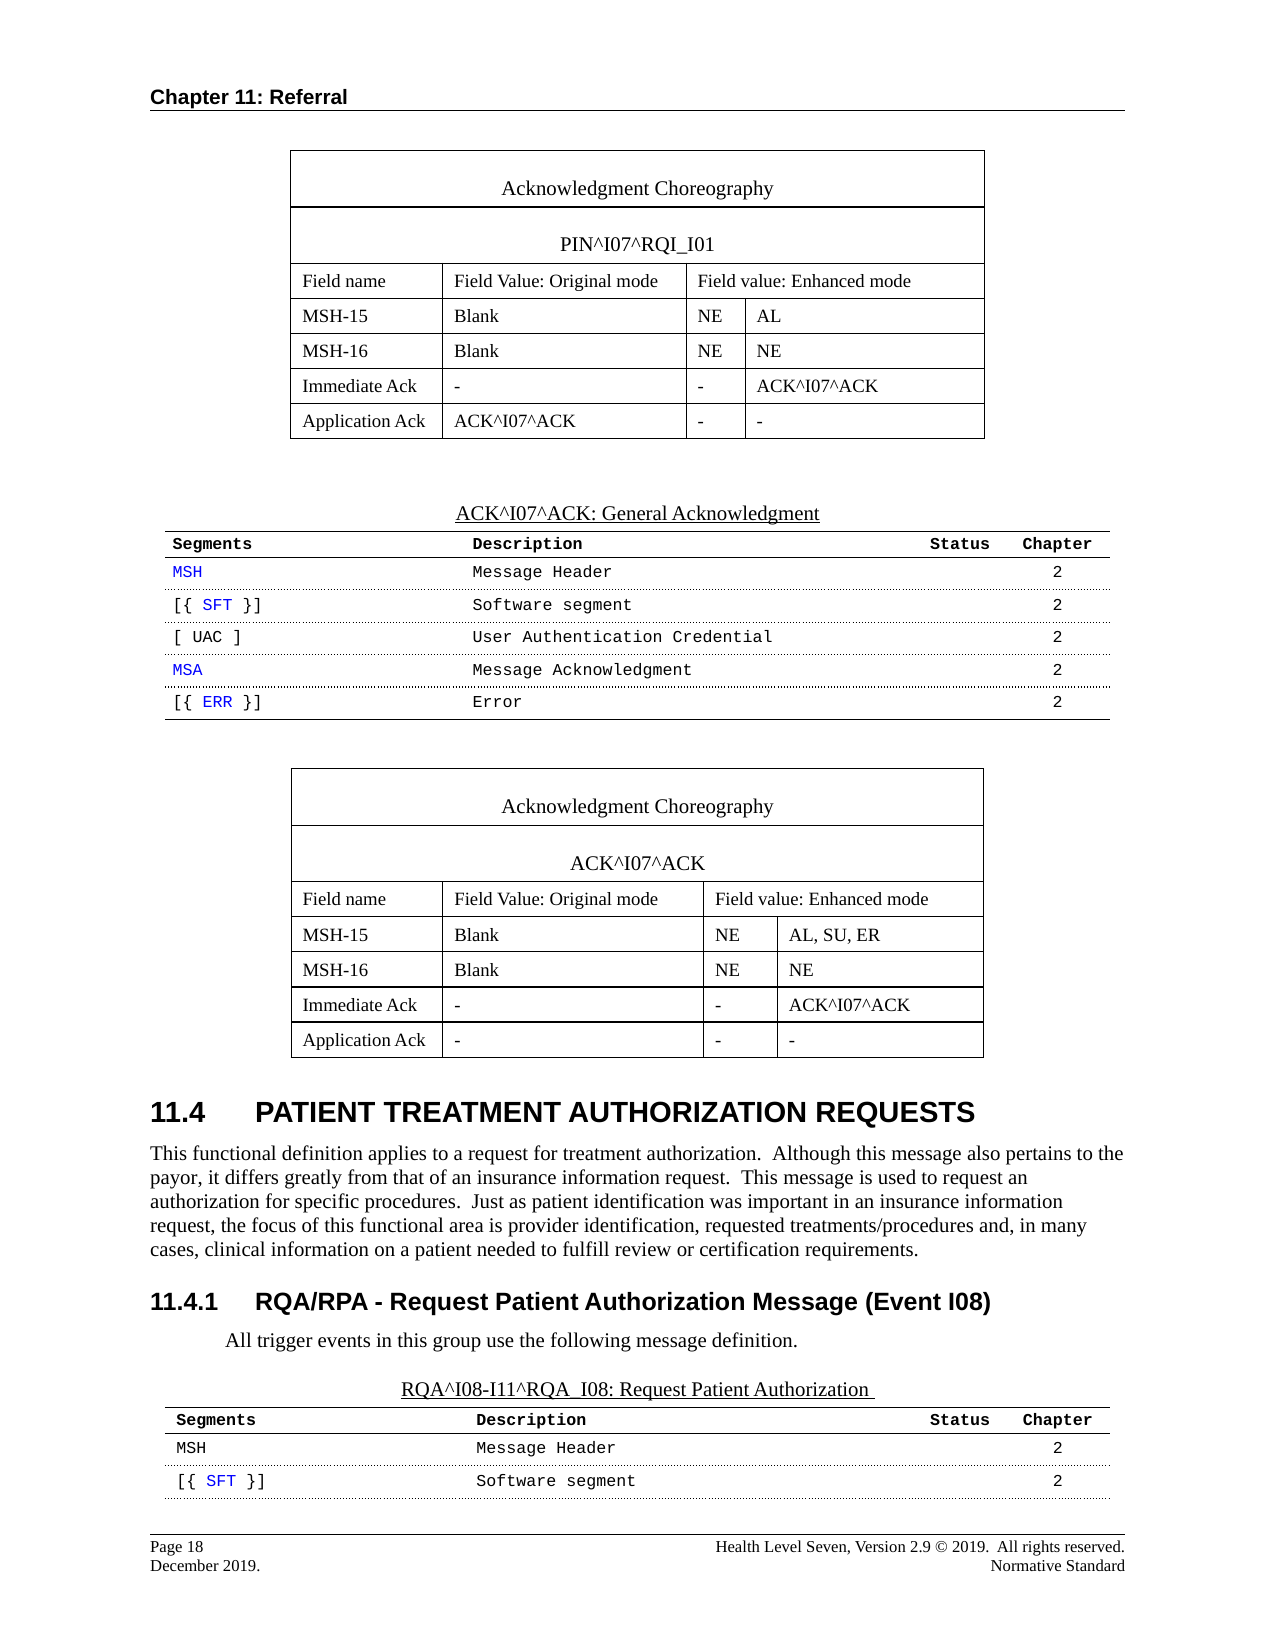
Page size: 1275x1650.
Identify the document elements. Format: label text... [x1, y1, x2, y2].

table_header Acknowledgment Choreography [291, 151, 984, 206]
table_cell - [778, 1023, 983, 1057]
table_cell [915, 558, 1005, 589]
table_cell Field name [292, 882, 442, 916]
table_cell Field value: Enhanced mode [687, 264, 984, 298]
table_header Description [465, 1408, 915, 1433]
table_cell - [704, 1023, 777, 1057]
table_cell Message Acknowledgment [465, 654, 915, 686]
table_header Description [465, 532, 915, 557]
text RQA^I08-I11^RQA_I08: Request Patient Authorization [150, 1377, 1125, 1401]
table_cell Error [465, 686, 915, 719]
table_cell MSA [165, 654, 465, 686]
table_cell Blank [443, 952, 703, 986]
table_cell NE [687, 299, 745, 333]
table_cell ACK^I07^ACK [443, 404, 686, 438]
table_header Chapter [1005, 1408, 1110, 1433]
table_cell Software segment [465, 589, 915, 622]
table_cell Application Ack [291, 404, 442, 438]
table_cell ACK^I07^ACK [292, 826, 983, 881]
table_cell ACK^I07^ACK [746, 369, 984, 403]
table_cell MSH-16 [291, 334, 442, 368]
table_cell MSH-16 [292, 952, 442, 986]
text ACK^I07^ACK: General Acknowledgment [150, 501, 1125, 525]
table_cell [{ ERR }] [165, 686, 465, 719]
table_cell AL, SU, ER [778, 917, 983, 951]
table_cell - [443, 369, 686, 403]
table_cell 2 [1005, 558, 1110, 589]
table_cell 2 [1005, 654, 1110, 686]
subtitle RQA/RPA - Request Patient Authorization Message (Event I08) [150, 1286, 1125, 1315]
table_cell NE [687, 334, 745, 368]
table_cell NE [778, 952, 983, 986]
table_cell User Authentication Credential [465, 622, 915, 654]
table_header Acknowledgment Choreography [292, 769, 983, 825]
table_header Status [915, 1408, 1005, 1433]
text All trigger events in this group use the following message definition. [225, 1328, 1125, 1352]
table_cell - [746, 404, 984, 438]
table_cell NE [704, 952, 777, 986]
table_cell [915, 654, 1005, 686]
table_cell - [687, 369, 745, 403]
table_cell Field Value: Original mode [443, 264, 686, 298]
table_header Segments [165, 1408, 465, 1433]
table_header Segments [165, 532, 465, 557]
table_cell - [687, 404, 745, 438]
table_cell [ UAC ] [165, 622, 465, 654]
table_cell - [704, 988, 777, 1021]
table_cell 2 [1005, 622, 1110, 654]
table_cell NE [746, 334, 984, 368]
table_cell PIN^I07^RQI_I01 [291, 208, 984, 263]
table_cell 2 [1005, 589, 1110, 622]
table_cell MSH-15 [292, 917, 442, 951]
table_cell Message Header [465, 1434, 915, 1465]
table_cell AL [746, 299, 984, 333]
table_cell Field name [291, 264, 442, 298]
table_cell [915, 1434, 1005, 1465]
table_cell [915, 589, 1005, 622]
text This functional definition applies to a request for treatment authorization. Although this message also pertains to the payor, it differs greatly from that of an insurance information request. This message is used to request an authorization for specific procedures. Just as patient identification was important in an insurance information request, the focus of this functional area is provider identification, requested treatments/procedures and, in many cases, clinical information on a patient needed to fulfill review or certification requirements. [150, 1141, 1125, 1261]
table_cell Immediate Ack [292, 988, 442, 1021]
table_cell [915, 686, 1005, 719]
table_header Chapter [1005, 532, 1110, 557]
subtitle PATIENT TREATMENT AUTHORIZATION REQUESTS [150, 1095, 1125, 1129]
table_cell Blank [443, 917, 703, 951]
table_cell ACK^I07^ACK [778, 988, 983, 1021]
table_cell [915, 622, 1005, 654]
table_cell Message Header [465, 558, 915, 589]
table_cell 2 [1005, 1465, 1110, 1497]
table_cell MSH-15 [291, 299, 442, 333]
table_cell Blank [443, 299, 686, 333]
table_cell [915, 1465, 1005, 1497]
table_cell Field Value: Original mode [443, 882, 703, 916]
table_header Status [915, 532, 1005, 557]
table_cell MSH [165, 1434, 465, 1465]
table_cell 2 [1005, 1434, 1110, 1465]
table_cell NE [704, 917, 777, 951]
table_cell Blank [443, 334, 686, 368]
table_cell [{ SFT }] [165, 1465, 465, 1497]
table_cell - [443, 1023, 703, 1057]
table_cell Software segment [465, 1465, 915, 1497]
table_cell 2 [1005, 686, 1110, 719]
table_cell [{ SFT }] [165, 589, 465, 622]
table_cell Immediate Ack [291, 369, 442, 403]
table_cell - [443, 988, 703, 1021]
table_cell MSH [165, 558, 465, 589]
table_cell Application Ack [292, 1023, 442, 1057]
table_cell Field value: Enhanced mode [704, 882, 983, 916]
